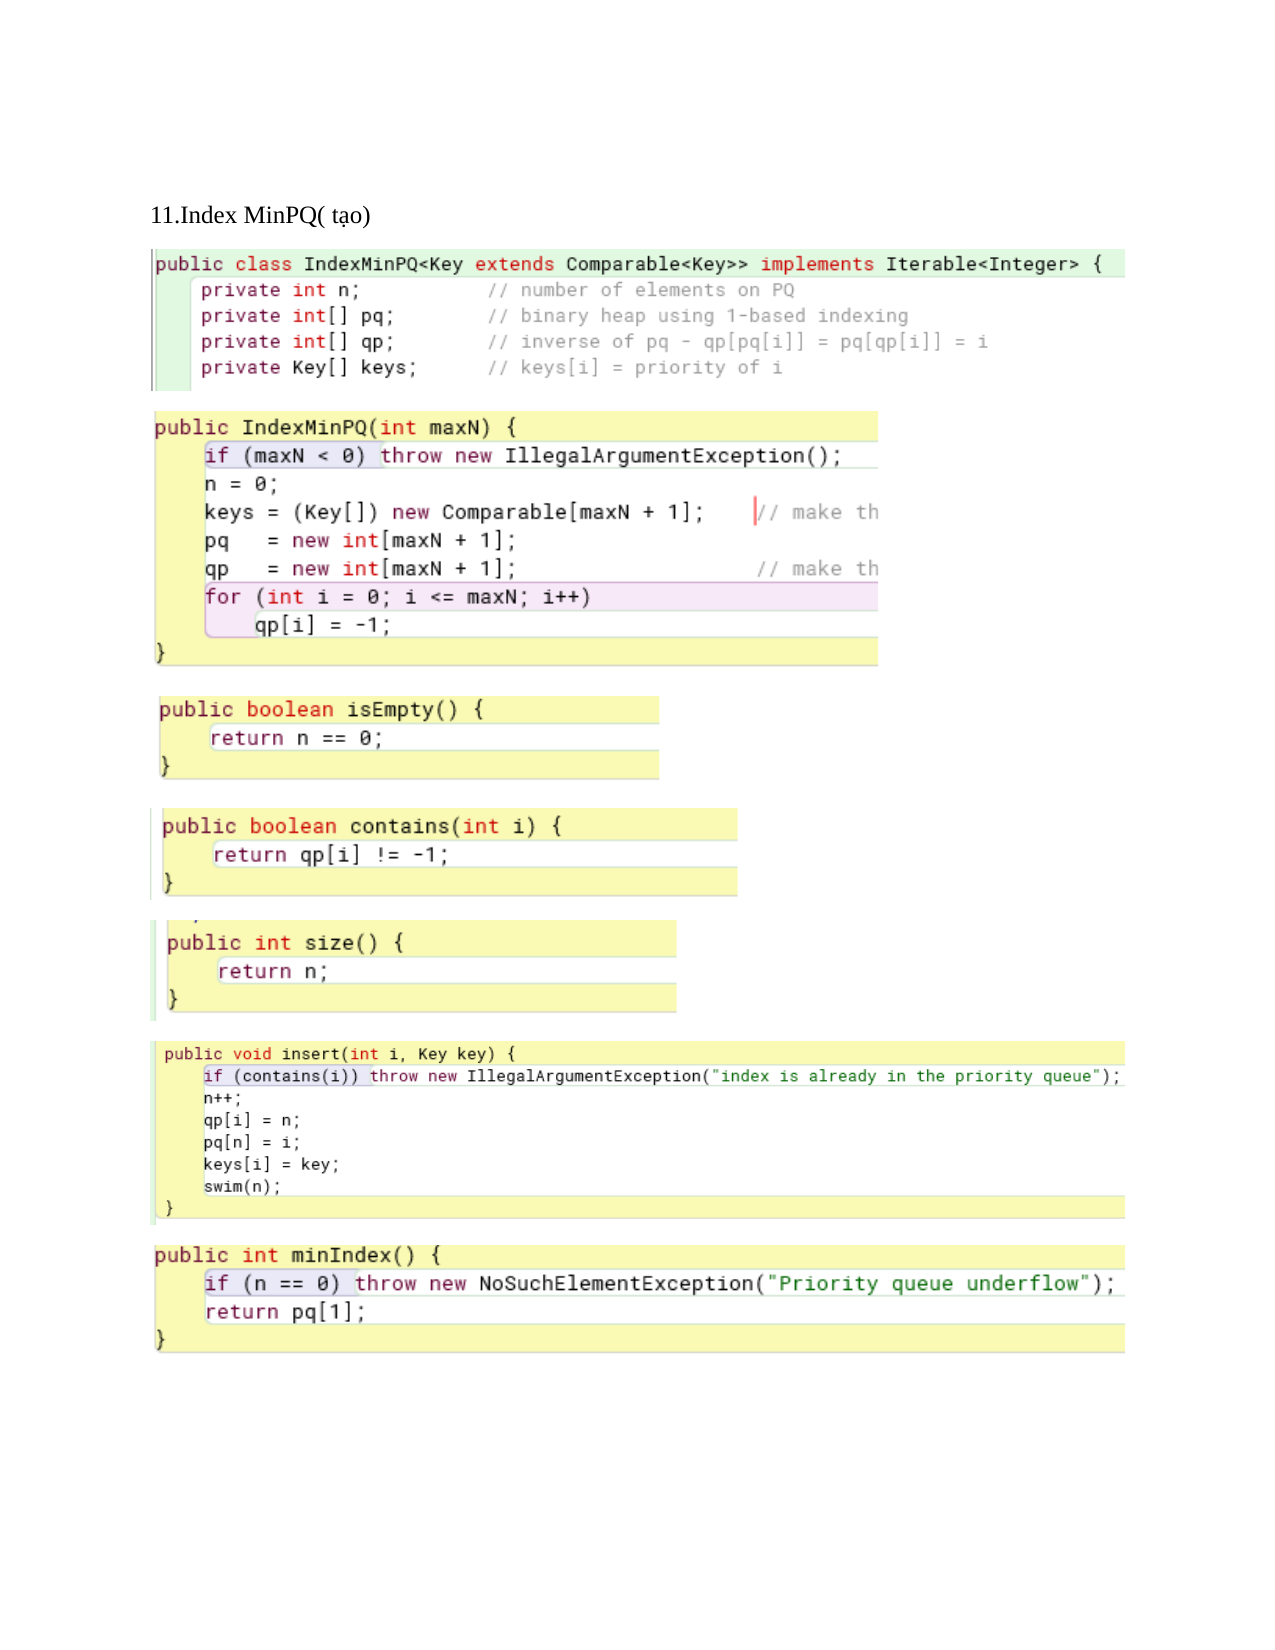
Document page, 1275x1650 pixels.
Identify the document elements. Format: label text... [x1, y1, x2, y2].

picture [150, 1041, 1125, 1225]
picture [150, 1245, 1125, 1355]
picture [150, 696, 660, 788]
picture [150, 249, 1125, 391]
text 11.Index MinPQ( tạo) [150, 200, 1125, 228]
picture [150, 808, 738, 900]
picture [150, 411, 879, 676]
picture [150, 920, 677, 1021]
